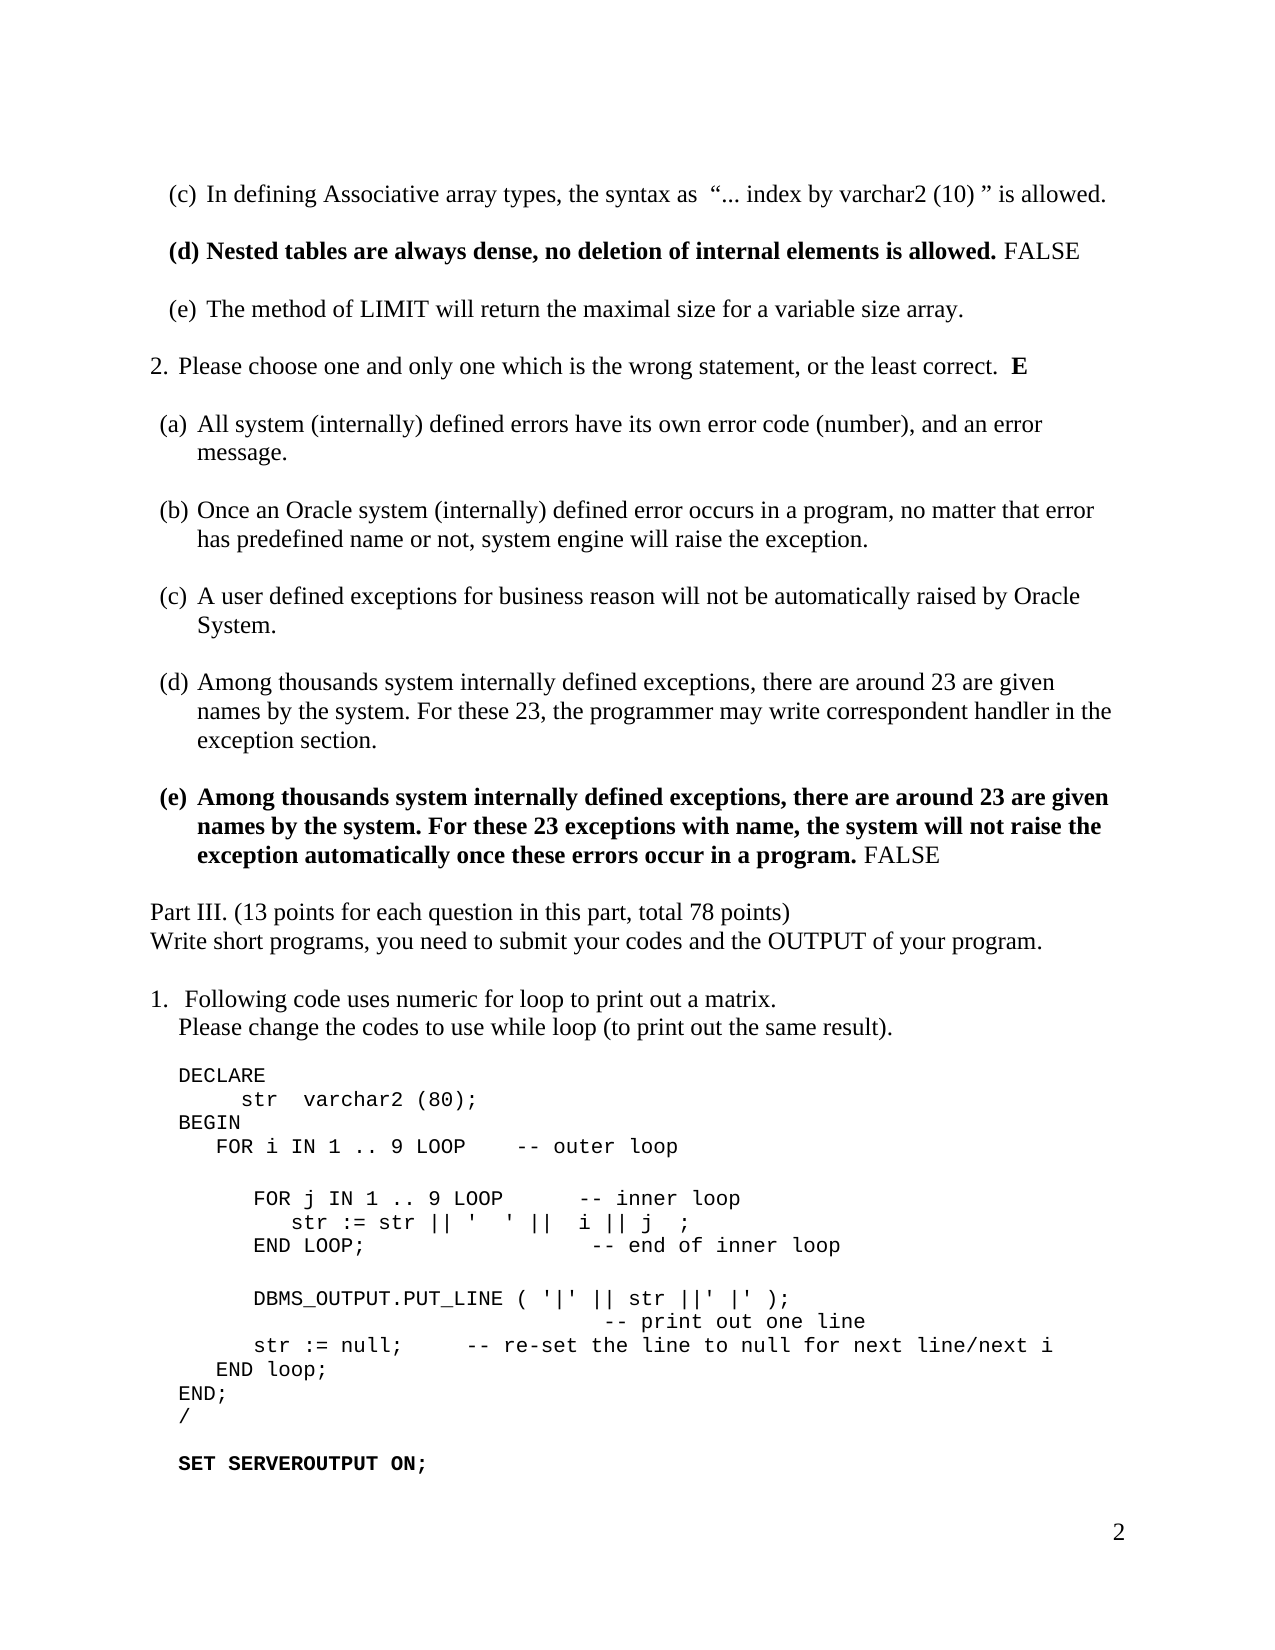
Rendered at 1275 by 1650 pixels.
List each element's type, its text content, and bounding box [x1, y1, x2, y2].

list A user defined exceptions for business reason will not be automatically raised by Oracle System. [159, 581, 1125, 639]
text Part III. (13 points for each question in this part, total 78 points) [150, 897, 1125, 926]
text DECLARE [178, 1065, 1125, 1088]
text str := null; -- re-set the line to null for next line/next i [178, 1335, 1125, 1359]
text Please change the codes to use while loop (to print out the same result). [178, 1012, 1125, 1041]
list Among thousands system internally defined exceptions, there are around 23 are given names by the system. For these 23 exceptions with name, the system will not raise the exception automatically once these errors occur in a program. FALSE [159, 782, 1125, 869]
list Following code uses numeric for loop to print out a matrix. [150, 984, 1125, 1012]
list All system (internally) defined errors have its own error code (number), and an error message. [159, 409, 1125, 466]
list The method of LIMIT will return the maximal size for a variable size array. [169, 294, 1125, 322]
text str varchar2 (80); [178, 1088, 1125, 1112]
text END LOOP; -- end of inner loop [178, 1236, 1125, 1259]
text END loop; [178, 1359, 1125, 1382]
text / [178, 1406, 1125, 1430]
list Among thousands system internally defined exceptions, there are around 23 are given names by the system. For these 23, the programmer may write correspondent handler in the exception section. [159, 667, 1125, 754]
text FOR j IN 1 .. 9 LOOP -- inner loop [178, 1188, 1125, 1212]
list In defining Associative array types, the syntax as “... index by varchar2 (10) ” is allowed. [169, 179, 1125, 207]
text SET SERVEROUTPUT ON; [178, 1453, 1125, 1477]
text Write short programs, you need to submit your codes and the OUTPUT of your program. [150, 926, 1125, 955]
text str := str || ' ' || i || j ; [178, 1212, 1125, 1236]
text -- print out one line [178, 1312, 1125, 1335]
list Please choose one and only one which is the wrong statement, or the least correct. E [150, 351, 1125, 380]
list Nested tables are always dense, no deletion of internal elements is allowed. FALSE [169, 236, 1125, 265]
text FOR i IN 1 .. 9 LOOP -- outer loop [178, 1136, 1125, 1159]
text BEGIN [178, 1112, 1125, 1136]
text END; [178, 1382, 1125, 1406]
list Once an Oracle system (internally) defined error occurs in a program, no matter that error has predefined name or not, system engine will raise the exception. [159, 495, 1125, 552]
text DBMS_OUTPUT.PUT_LINE ( '|' || str ||' |' ); [178, 1288, 1125, 1312]
